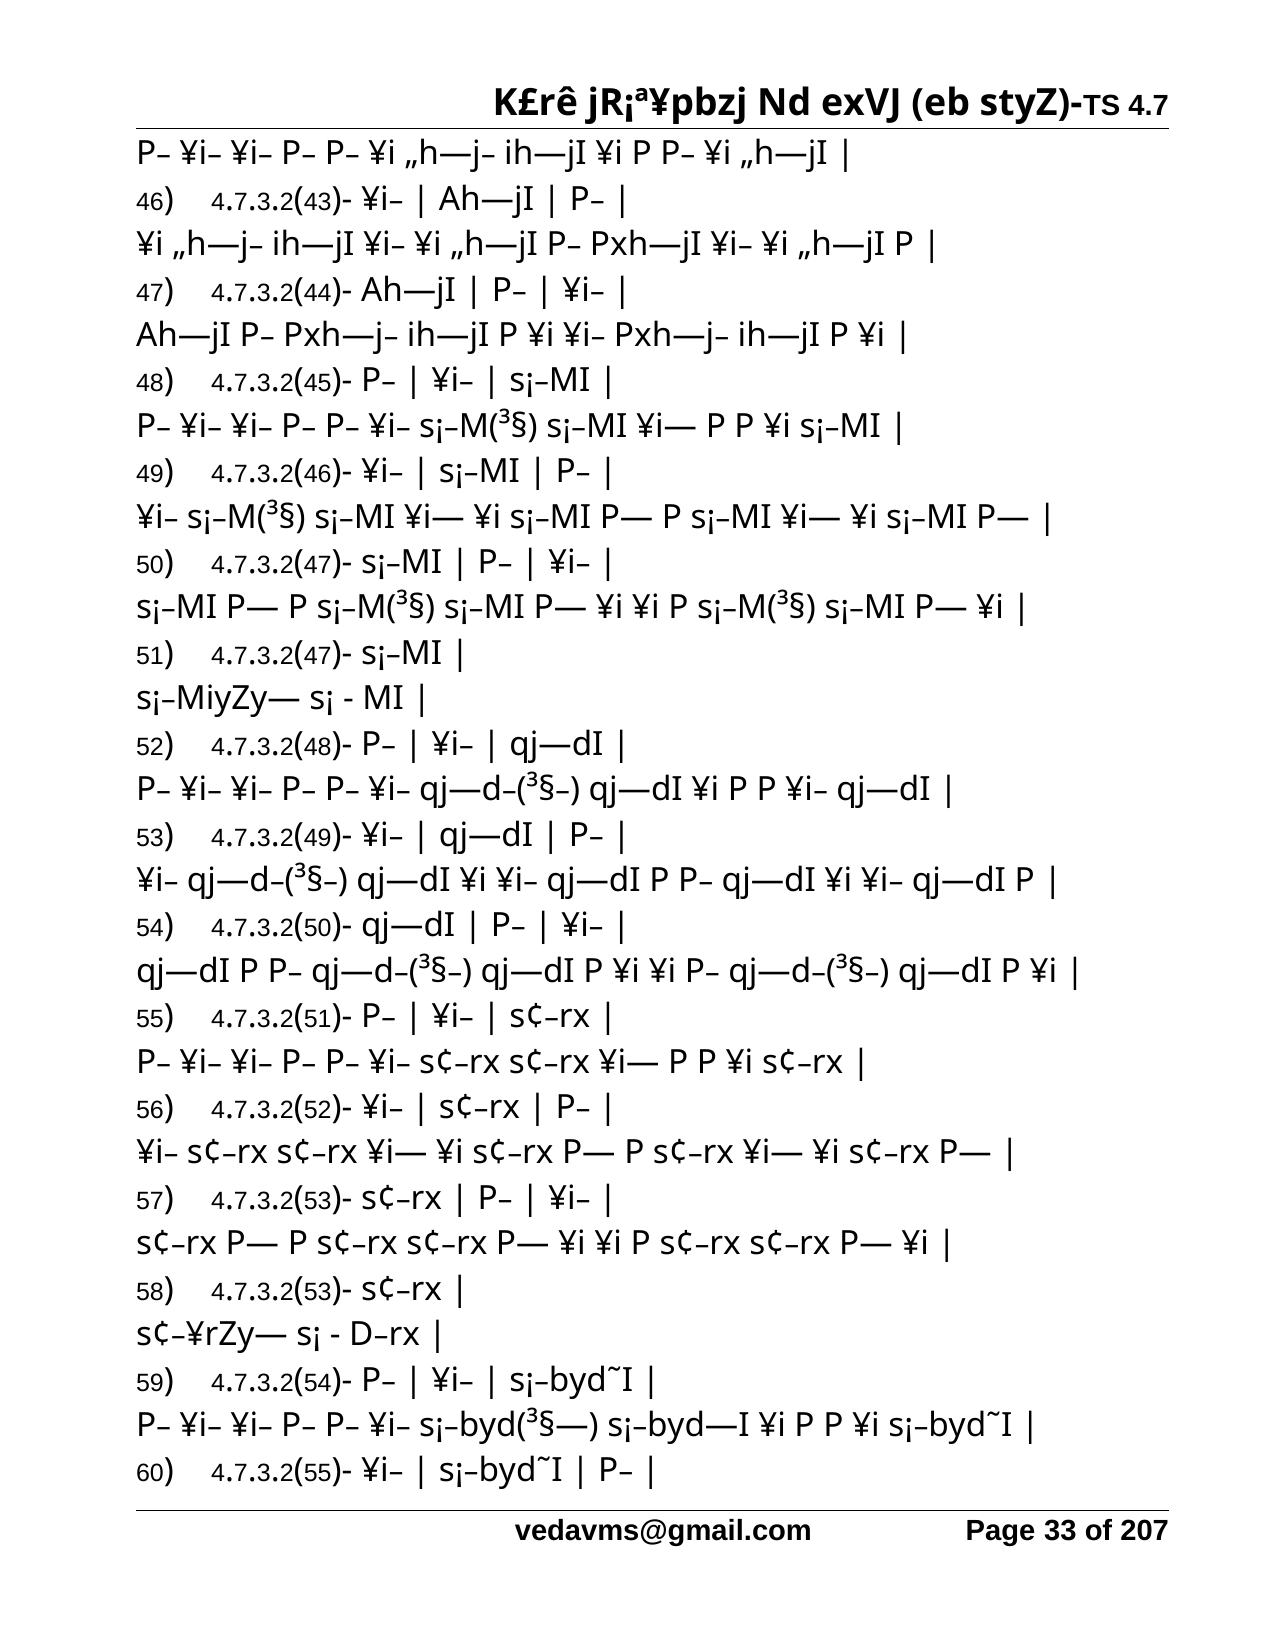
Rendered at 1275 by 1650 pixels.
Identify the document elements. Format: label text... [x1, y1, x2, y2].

text 51) 4.7.3.2(47)- s¡–MI | [136, 629, 1169, 674]
text s¡–MiyZy— s¡ - MI | [136, 674, 1169, 719]
text 54) 4.7.3.2(50)- qj—dI | P– | ¥i– | [136, 901, 1169, 947]
text s¢–¥rZy— s¡ - D–rx | [136, 1310, 1169, 1355]
text s¢–rx P— P s¢–rx s¢–rx P— ¥i ¥i P s¢–rx s¢–rx P— ¥i | [136, 1219, 1169, 1264]
text 60) 4.7.3.2(55)- ¥i– | s¡–byd˜I | P– | [136, 1446, 1169, 1492]
text ¥i– s¢–rx s¢–rx ¥i— ¥i s¢–rx P— P s¢–rx ¥i— ¥i s¢–rx P— | [136, 1128, 1169, 1174]
text ¥i „h—j– ih—jI ¥i– ¥i „h—jI P– Pxh—jI ¥i– ¥i „h—jI P | [136, 220, 1169, 265]
text P– ¥i– ¥i– P– P– ¥i– s¢–rx s¢–rx ¥i— P P ¥i s¢–rx | [136, 1037, 1169, 1083]
text 56) 4.7.3.2(52)- ¥i– | s¢–rx | P– | [136, 1083, 1169, 1128]
text s¡–MI P— P s¡–M(³§) s¡–MI P— ¥i ¥i P s¡–M(³§) s¡–MI P— ¥i | [136, 583, 1169, 629]
text 55) 4.7.3.2(51)- P– | ¥i– | s¢–rx | [136, 992, 1169, 1037]
text 52) 4.7.3.2(48)- P– | ¥i– | qj—dI | [136, 719, 1169, 765]
text ¥i– s¡–M(³§) s¡–MI ¥i— ¥i s¡–MI P— P s¡–MI ¥i— ¥i s¡–MI P— | [136, 492, 1169, 538]
text ¥i– qj—d–(³§–) qj—dI ¥i ¥i– qj—dI P P– qj—dI ¥i ¥i– qj—dI P | [136, 856, 1169, 901]
text P– ¥i– ¥i– P– P– ¥i– qj—d–(³§–) qj—dI ¥i P P ¥i– qj—dI | [136, 765, 1169, 810]
text 49) 4.7.3.2(46)- ¥i– | s¡–MI | P– | [136, 447, 1169, 492]
text 48) 4.7.3.2(45)- P– | ¥i– | s¡–MI | [136, 356, 1169, 402]
text P– ¥i– ¥i– P– P– ¥i– s¡–byd(³§—) s¡–byd—I ¥i P P ¥i s¡–byd˜I | [136, 1401, 1169, 1446]
text P– ¥i– ¥i– P– P– ¥i– s¡–M(³§) s¡–MI ¥i— P P ¥i s¡–MI | [136, 402, 1169, 447]
text 58) 4.7.3.2(53)- s¢–rx | [136, 1264, 1169, 1310]
text qj—dI P P– qj—d–(³§–) qj—dI P ¥i ¥i P– qj—d–(³§–) qj—dI P ¥i | [136, 947, 1169, 992]
text P– ¥i– ¥i– P– P– ¥i „h—j– ih—jI ¥i P P– ¥i „h—jI | [136, 129, 1169, 174]
text 59) 4.7.3.2(54)- P– | ¥i– | s¡–byd˜I | [136, 1355, 1169, 1401]
text Ah—jI P– Pxh—j– ih—jI P ¥i ¥i– Pxh—j– ih—jI P ¥i | [136, 311, 1169, 356]
text 50) 4.7.3.2(47)- s¡–MI | P– | ¥i– | [136, 538, 1169, 583]
text 57) 4.7.3.2(53)- s¢–rx | P– | ¥i– | [136, 1174, 1169, 1219]
text 47) 4.7.3.2(44)- Ah—jI | P– | ¥i– | [136, 265, 1169, 311]
text 53) 4.7.3.2(49)- ¥i– | qj—dI | P– | [136, 810, 1169, 856]
text 46) 4.7.3.2(43)- ¥i– | Ah—jI | P– | [136, 174, 1169, 220]
